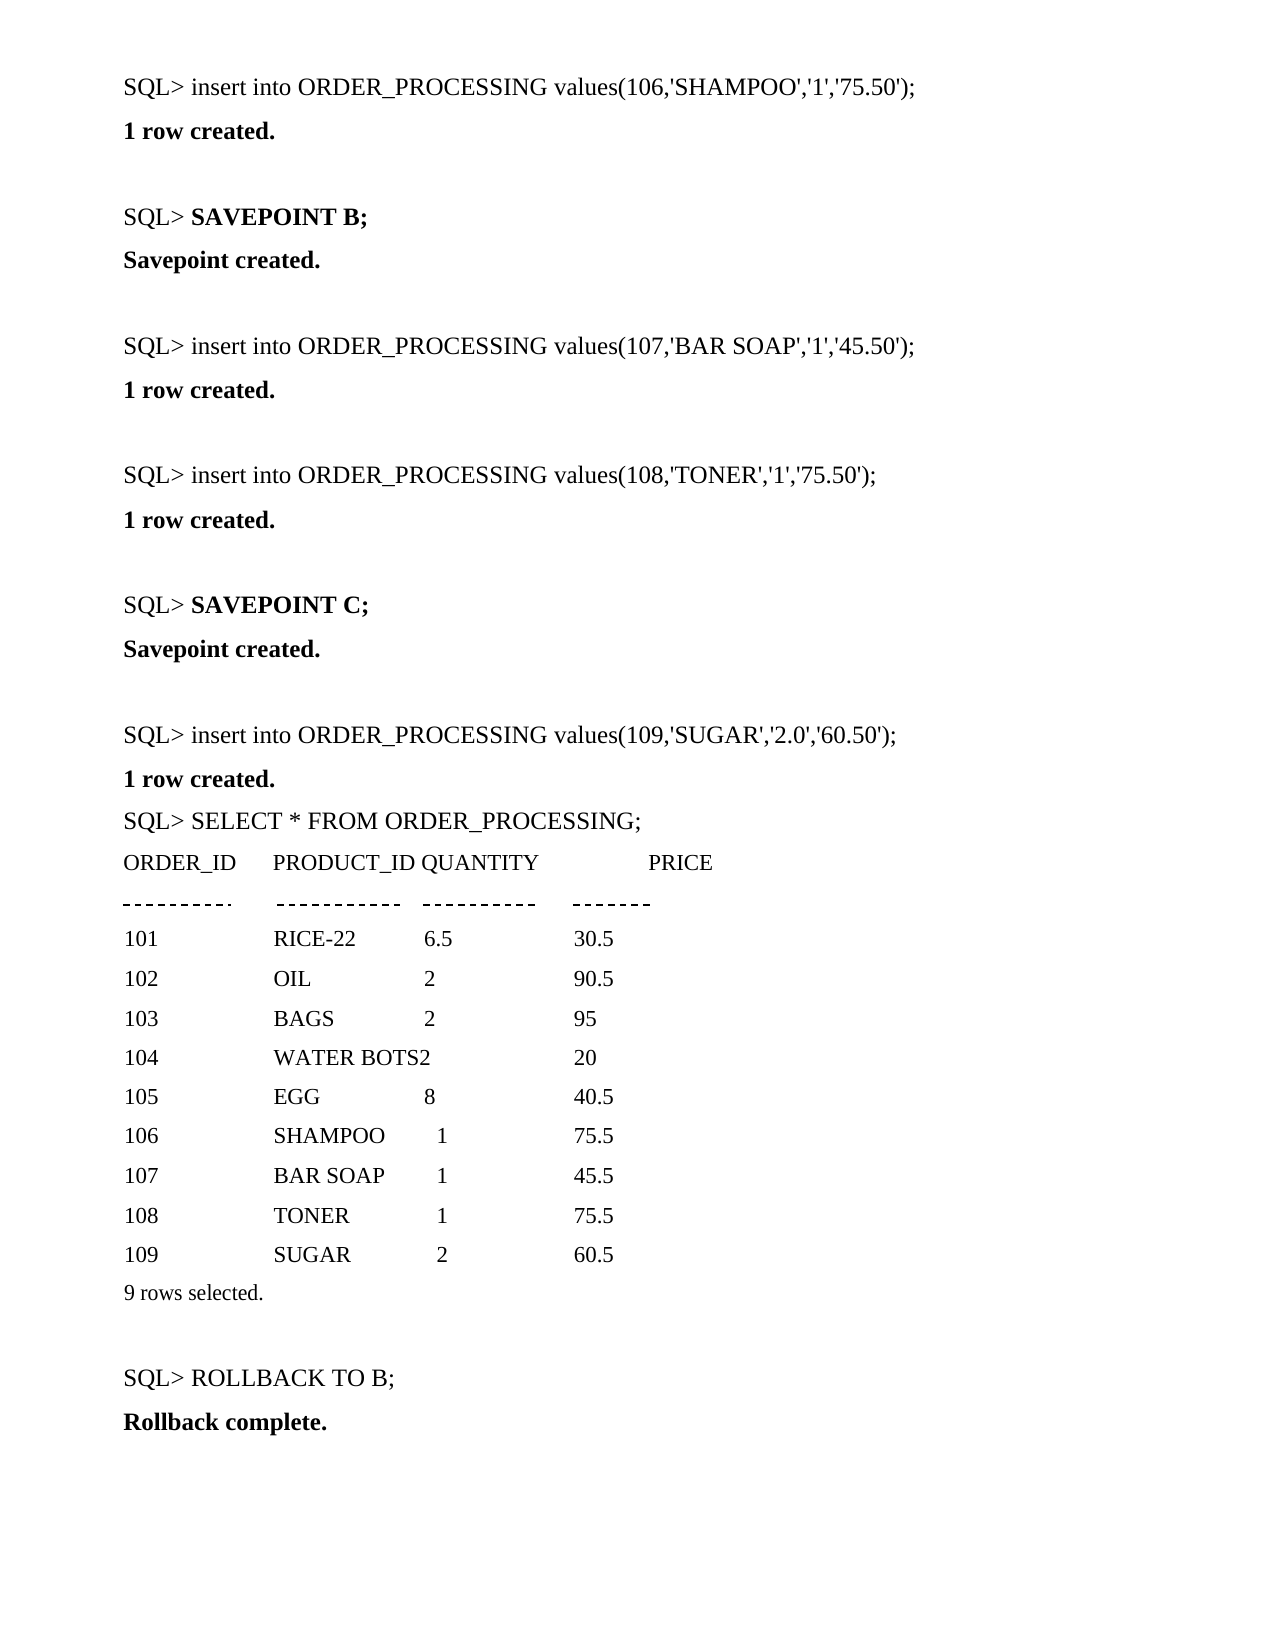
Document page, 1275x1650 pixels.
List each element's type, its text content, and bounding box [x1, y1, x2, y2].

subtitle Savepoint created. [123, 634, 1275, 663]
subtitle 1 row created. [123, 505, 1275, 533]
text SQL> insert into ORDER_PROCESSING values(106,'SHAMPOO','1','75.50'); [123, 72, 1275, 101]
text SQL> SAVEPOINT B; [123, 202, 1275, 230]
text ORDER_ID PRODUCT_ID QUANTITY PRICE [123, 849, 1275, 876]
subtitle 1 row created. [123, 764, 1275, 792]
subtitle 1 row created. [123, 116, 1275, 145]
text SQL> SAVEPOINT C; [123, 590, 1275, 619]
text SQL> insert into ORDER_PROCESSING values(109,'SUGAR','2.0','60.50'); [123, 720, 1275, 748]
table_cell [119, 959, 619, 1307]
subtitle 1 row created. [123, 375, 1275, 404]
text SQL> SELECT * FROM ORDER_PROCESSING; [123, 806, 1275, 834]
subtitle Savepoint created. [123, 246, 1275, 274]
subtitle Rollback complete. [123, 1407, 1275, 1436]
text SQL> ROLLBACK TO B; [123, 1363, 1275, 1391]
text SQL> insert into ORDER_PROCESSING values(108,'TONER','1','75.50'); [123, 461, 1275, 489]
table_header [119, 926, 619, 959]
text SQL> insert into ORDER_PROCESSING values(107,'BAR SOAP','1','45.50'); [123, 331, 1275, 360]
